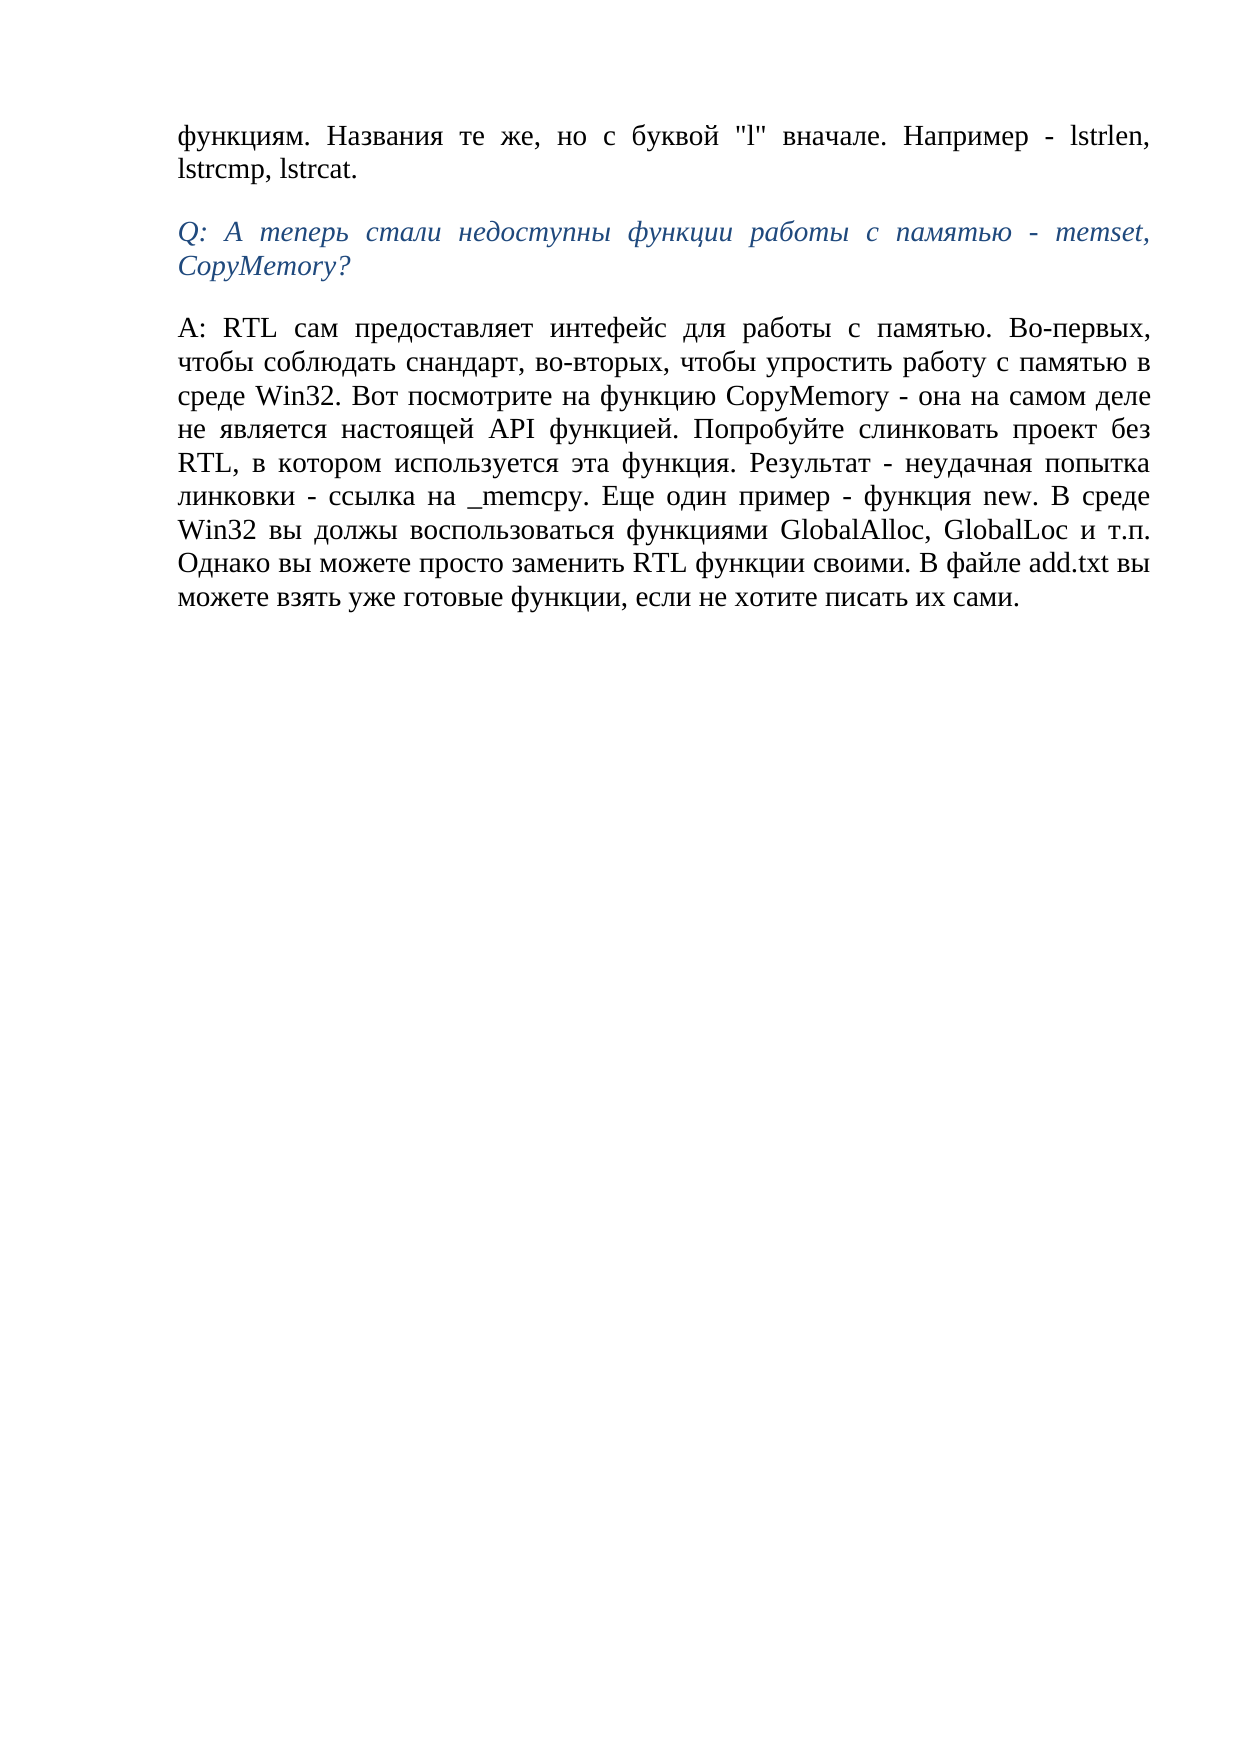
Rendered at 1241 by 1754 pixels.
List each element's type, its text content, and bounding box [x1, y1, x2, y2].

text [177, 118, 1152, 185]
text A: RTL сам предоставляет интефейс для работы с памятью. Во-первых, чтобы соблюдать снандарт, во-вторых, чтобы упростить работу с памятью в среде Win32. Вот посмотрите на функцию CopyMemory - она на самом деле не является настоящей API функцией. Попробуйте слинковать проект без RTL, в котором используется эта функция. Результат - неудачная попытка линковки - ссылка на _memcpy. Еще один пример - функция new. В среде Win32 вы должы воспользоваться функциями GlobalAlloc, GlobalLoc и т.п. Однако вы можете просто заменить RTL функции своими. В файле add.txt вы можете взять уже готовые функции, если не хотите писать их сами. [177, 311, 1152, 612]
text Q: А теперь стали недоступны функции работы с памятью - memset, CopyMemory? [177, 214, 1152, 281]
